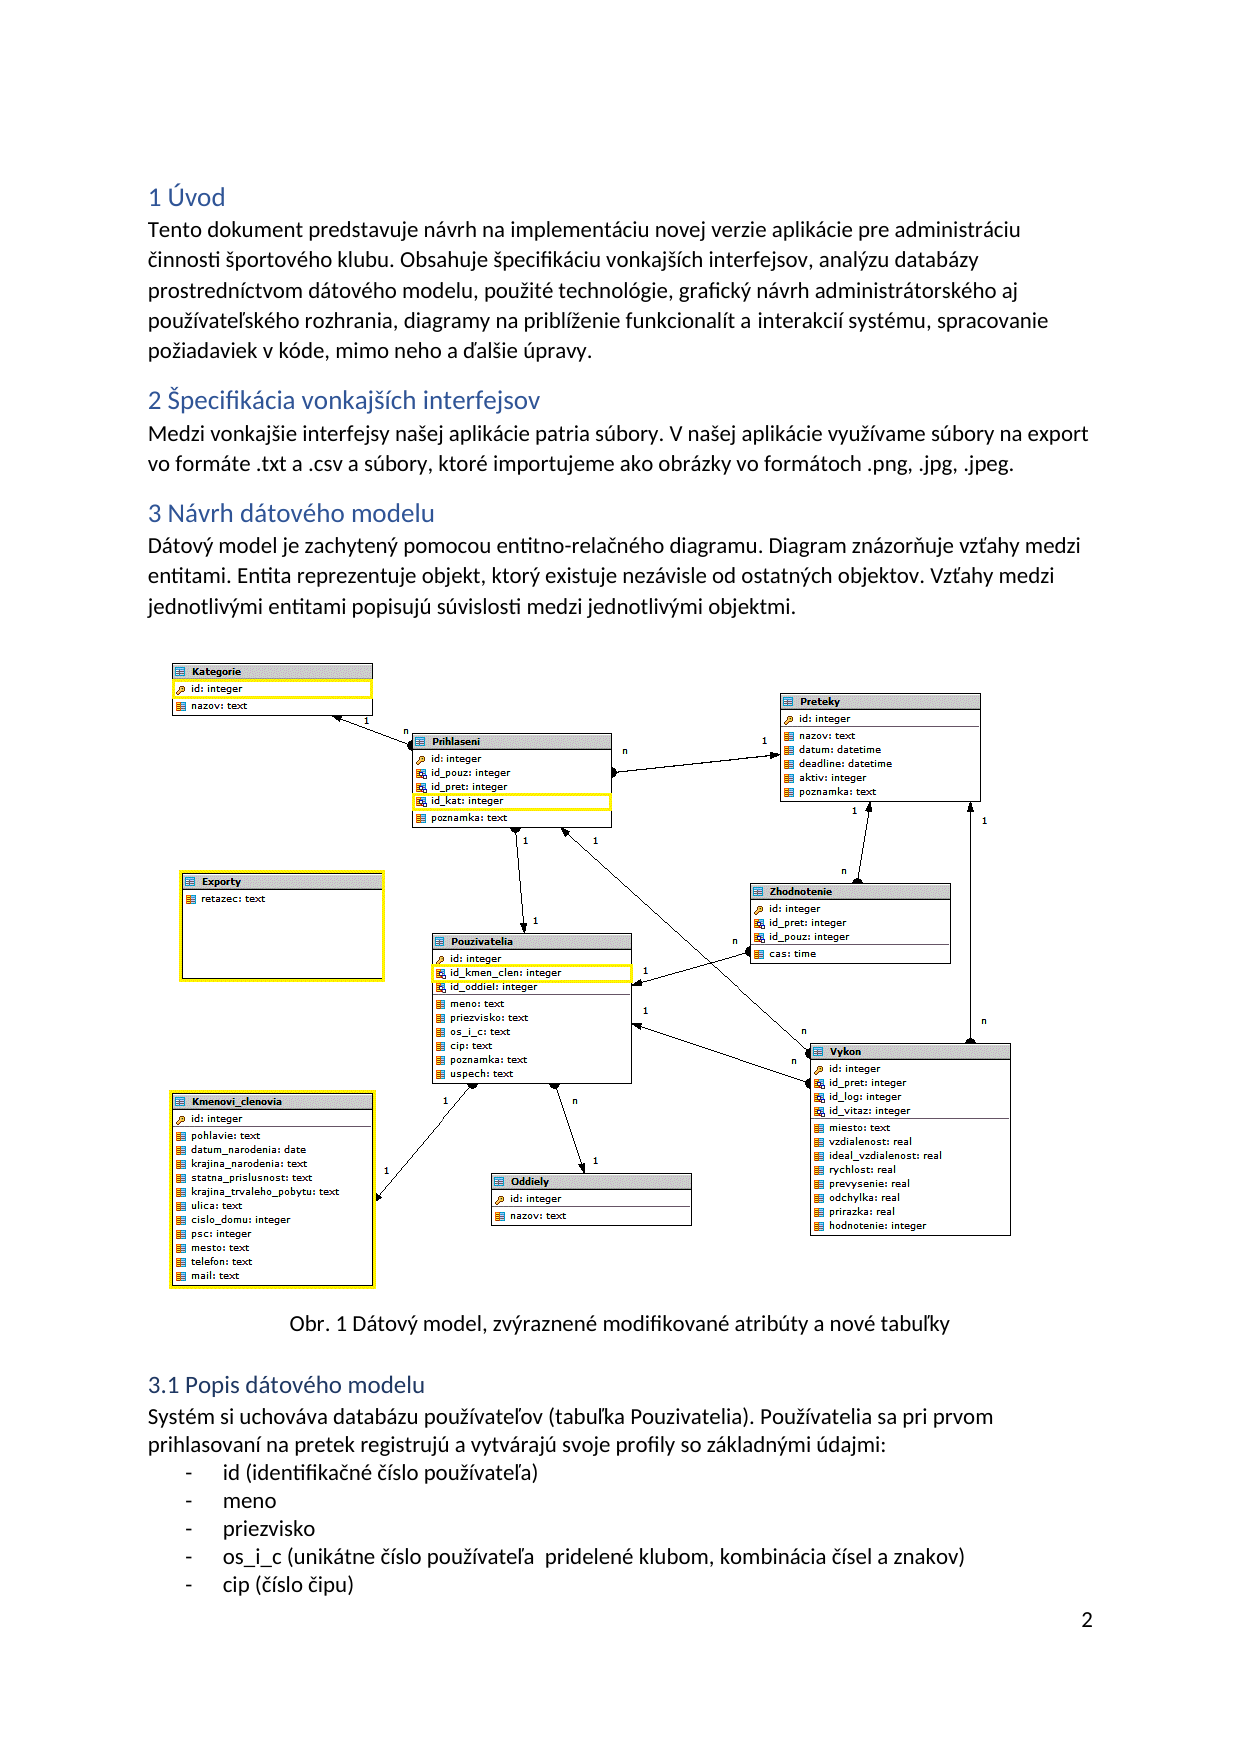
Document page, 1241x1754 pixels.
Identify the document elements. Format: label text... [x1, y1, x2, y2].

list meno [185, 1486, 1093, 1514]
subtitle 2 Špecifikácia vonkajších interfejsov [148, 383, 1093, 416]
subtitle 3 Návrh dátového modelu [148, 496, 1093, 529]
picture [147, 638, 1034, 1309]
text Obr. 1 Dátový model, zvýraznené modifikované atribúty a nové tabuľky [148, 1309, 1093, 1337]
text Dátový model je zachytený pomocou entitno-relačného diagramu. Diagram znázorňuje vzťahy medzi entitami. Entita reprezentuje objekt, ktorý existuje nezávisle od ostatných objektov. Vzťahy medzi jednotlivými entitami popisujú súvislosti medzi jednotlivými objektmi. [148, 531, 1093, 620]
text Tento dokument predstavuje návrh na implementáciu novej verzie aplikácie pre administráciu činnosti športového klubu. Obsahuje špecifikáciu vonkajších interfejsov, analýzu databázy prostredníctvom dátového modelu, použité technológie, grafický návrh administrátorského aj používateľského rozhrania, diagramy na priblíženie funkcionalít a interakcií systému, spracovanie požiadaviek v kóde, mimo neho a ďalšie úpravy. [148, 215, 1093, 364]
text Medzi vonkajšie interfejsy našej aplikácie patria súbory. V našej aplikácie využívame súbory na export vo formáte .txt a .csv a súbory, ktoré importujeme ako obrázky vo formátoch .png, .jpg, .jpeg. [148, 419, 1093, 477]
subtitle 3.1 Popis dátového modelu [148, 1369, 1093, 1399]
list os_i_c (unikátne číslo používateľa pridelené klubom, kombinácia čísel a znakov) [185, 1542, 1093, 1570]
list cip (číslo čipu) [185, 1570, 1093, 1598]
list priezvisko [185, 1514, 1093, 1542]
subtitle 1 Úvod [148, 180, 1093, 213]
list id (identifikačné číslo používateľa) [185, 1458, 1093, 1486]
text Systém si uchováva databázu používateľov (tabuľka Pouzivatelia). Používatelia sa pri prvom prihlasovaní na pretek registrujú a vytvárajú svoje profily so základnými údajmi: [148, 1402, 1093, 1458]
